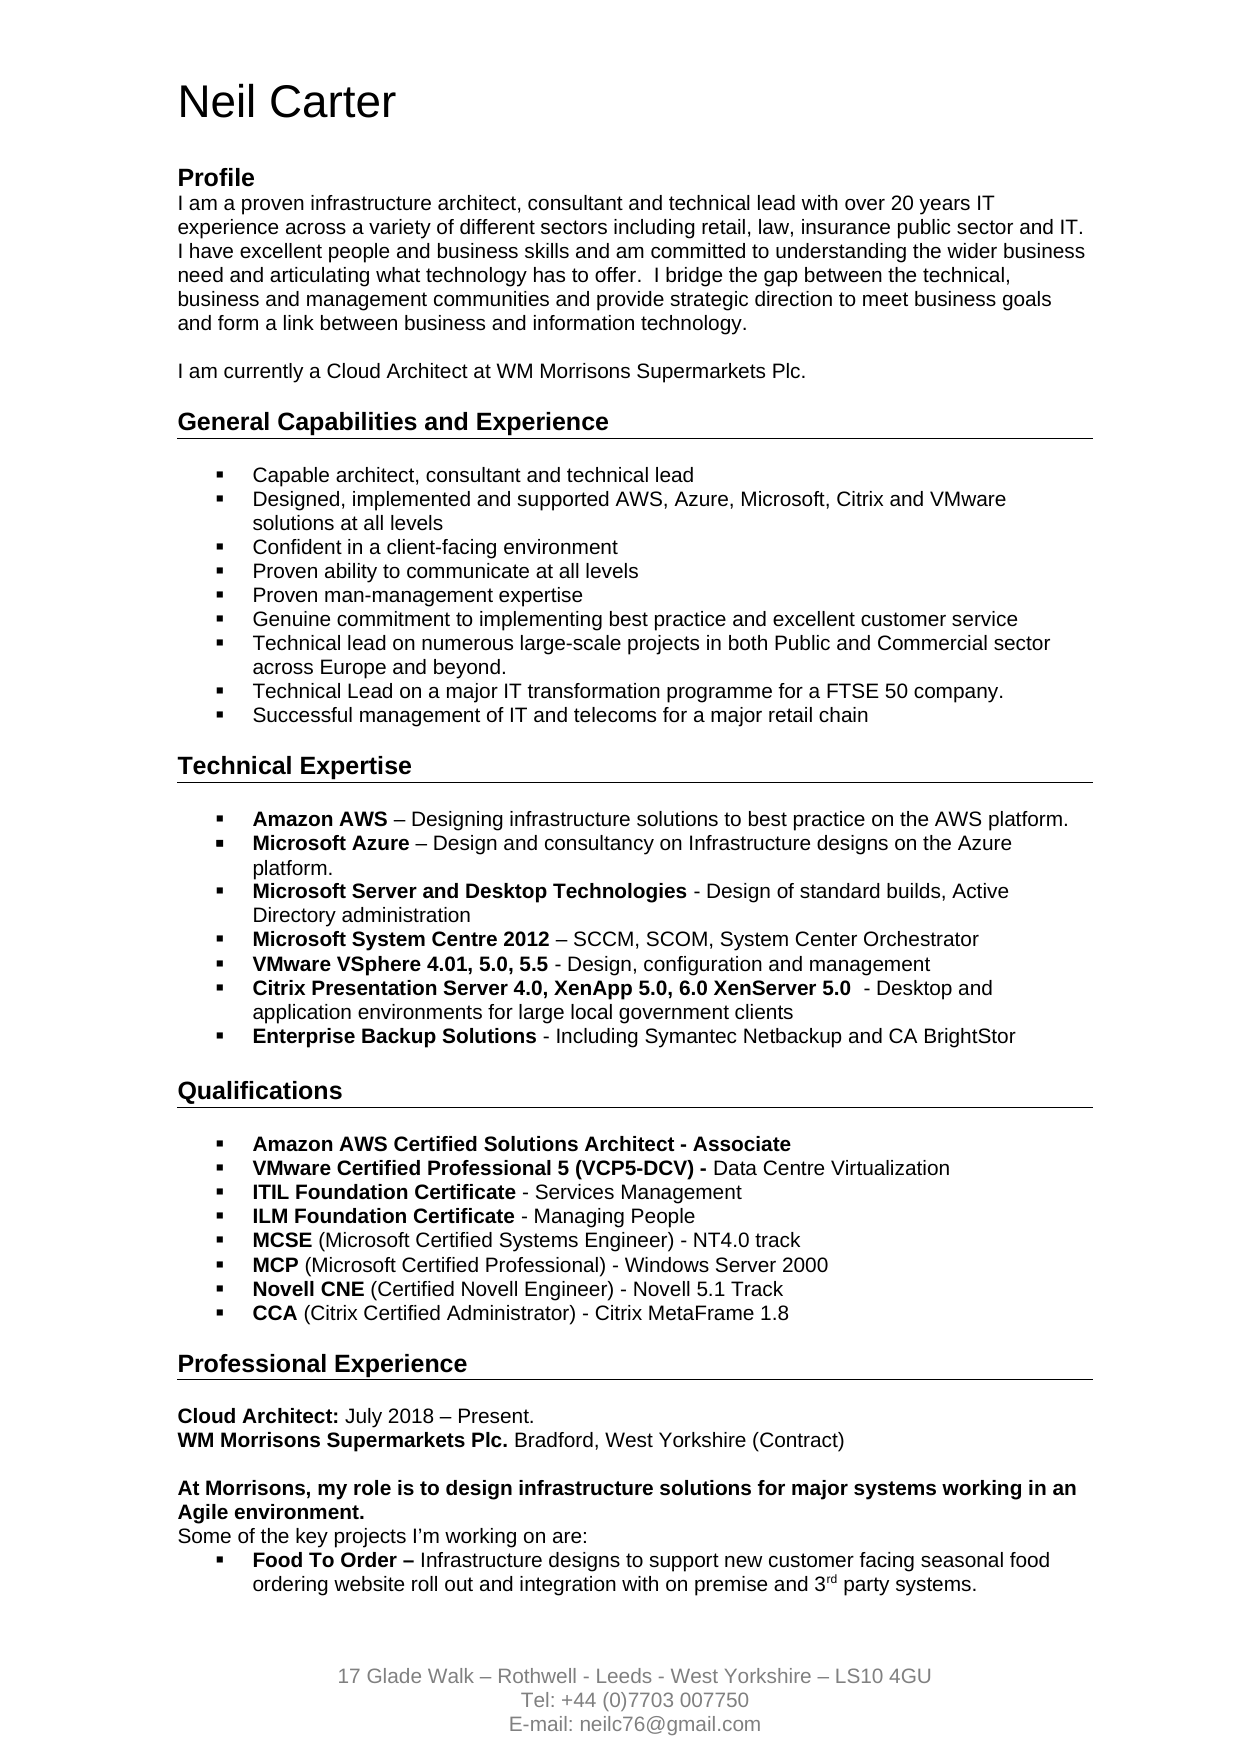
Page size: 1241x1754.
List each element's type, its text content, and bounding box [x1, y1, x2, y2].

subtitle Professional Experience [177, 1348, 1093, 1379]
text I am a proven infrastructure architect, consultant and technical lead with over 20 years IT experience across a variety of different sectors including retail, law, insurance public sector and IT. I have excellent people and business skills and am committed to understanding the wider business need and articulating what technology has to offer. I bridge the gap between the technical, business and management communities and provide strategic direction to meet business goals and form a link between business and information technology. [177, 191, 1093, 335]
list Microsoft Azure – Design and consultancy on Infrastructure designs on the Azure platform. [215, 831, 1093, 879]
list Amazon AWS Certified Solutions Architect - Associate [215, 1132, 1093, 1156]
list Designed, implemented and supported AWS, Azure, Microsoft, Citrix and VMware solutions at all levels [215, 487, 1093, 535]
list Enterprise Backup Solutions - Including Symantec Netbackup and CA BrightStor [215, 1023, 1093, 1047]
list Genuine commitment to implementing best practice and excellent customer service [215, 607, 1093, 631]
list Successful management of IT and telecoms for a major retail chain [215, 703, 1093, 727]
list Technical Lead on a major IT transformation programme for a FTSE 50 company. [215, 679, 1093, 703]
list Food To Order – Infrastructure designs to support new customer facing seasonal food ordering website roll out and integration with on premise and 3rd party systems. [215, 1548, 1093, 1596]
list Technical lead on numerous large-scale projects in both Public and Commercial sector across Europe and beyond. [215, 631, 1093, 679]
list CCA (Citrix Certified Administrator) - Citrix MetaFrame 1.8 [215, 1301, 1093, 1324]
text WM Morrisons Supermarkets Plc. Bradford, West Yorkshire (Contract) [177, 1428, 1093, 1452]
text Some of the key projects I’m working on are: [177, 1524, 1093, 1548]
text Cloud Architect: July 2018 – Present. [177, 1404, 1093, 1428]
list VMware Certified Professional 5 (VCP5-DCV) - Data Centre Virtualization [215, 1156, 1093, 1180]
list Microsoft Server and Desktop Technologies - Design of standard builds, Active Directory administration [215, 879, 1093, 927]
list VMware VSphere 4.01, 5.0, 5.5 - Design, configuration and management [215, 951, 1093, 975]
list ITIL Foundation Certificate - Services Management [215, 1180, 1093, 1204]
list Citrix Presentation Server 4.0, XenApp 5.0, 6.0 XenServer 5.0 - Desktop and application environments for large local government clients [215, 975, 1093, 1023]
list MCP (Microsoft Certified Professional) - Windows Server 2000 [215, 1252, 1093, 1276]
list Capable architect, consultant and technical lead [215, 463, 1093, 487]
list Confident in a client-facing environment [215, 535, 1093, 559]
list Proven ability to communicate at all levels [215, 559, 1093, 583]
list Novell CNE (Certified Novell Engineer) - Novell 5.1 Track [215, 1276, 1093, 1301]
list MCSE (Microsoft Certified Systems Engineer) - NT4.0 track [215, 1228, 1093, 1252]
text At Morrisons, my role is to design infrastructure solutions for major systems working in an Agile environment. [177, 1476, 1093, 1524]
subtitle Qualifications [177, 1076, 1093, 1107]
list Amazon AWS – Designing infrastructure solutions to best practice on the AWS platform. [215, 807, 1093, 831]
list Proven man-management expertise [215, 583, 1093, 607]
list Microsoft System Centre 2012 – SCCM, SCOM, System Center Orchestrator [215, 927, 1093, 951]
list ILM Foundation Certificate - Managing People [215, 1204, 1093, 1228]
subtitle Technical Expertise [177, 751, 1093, 782]
subtitle Profile [177, 162, 1093, 191]
text I am currently a Cloud Architect at WM Morrisons Supermarkets Plc. [177, 359, 1093, 383]
subtitle General Capabilities and Experience [177, 407, 1093, 438]
